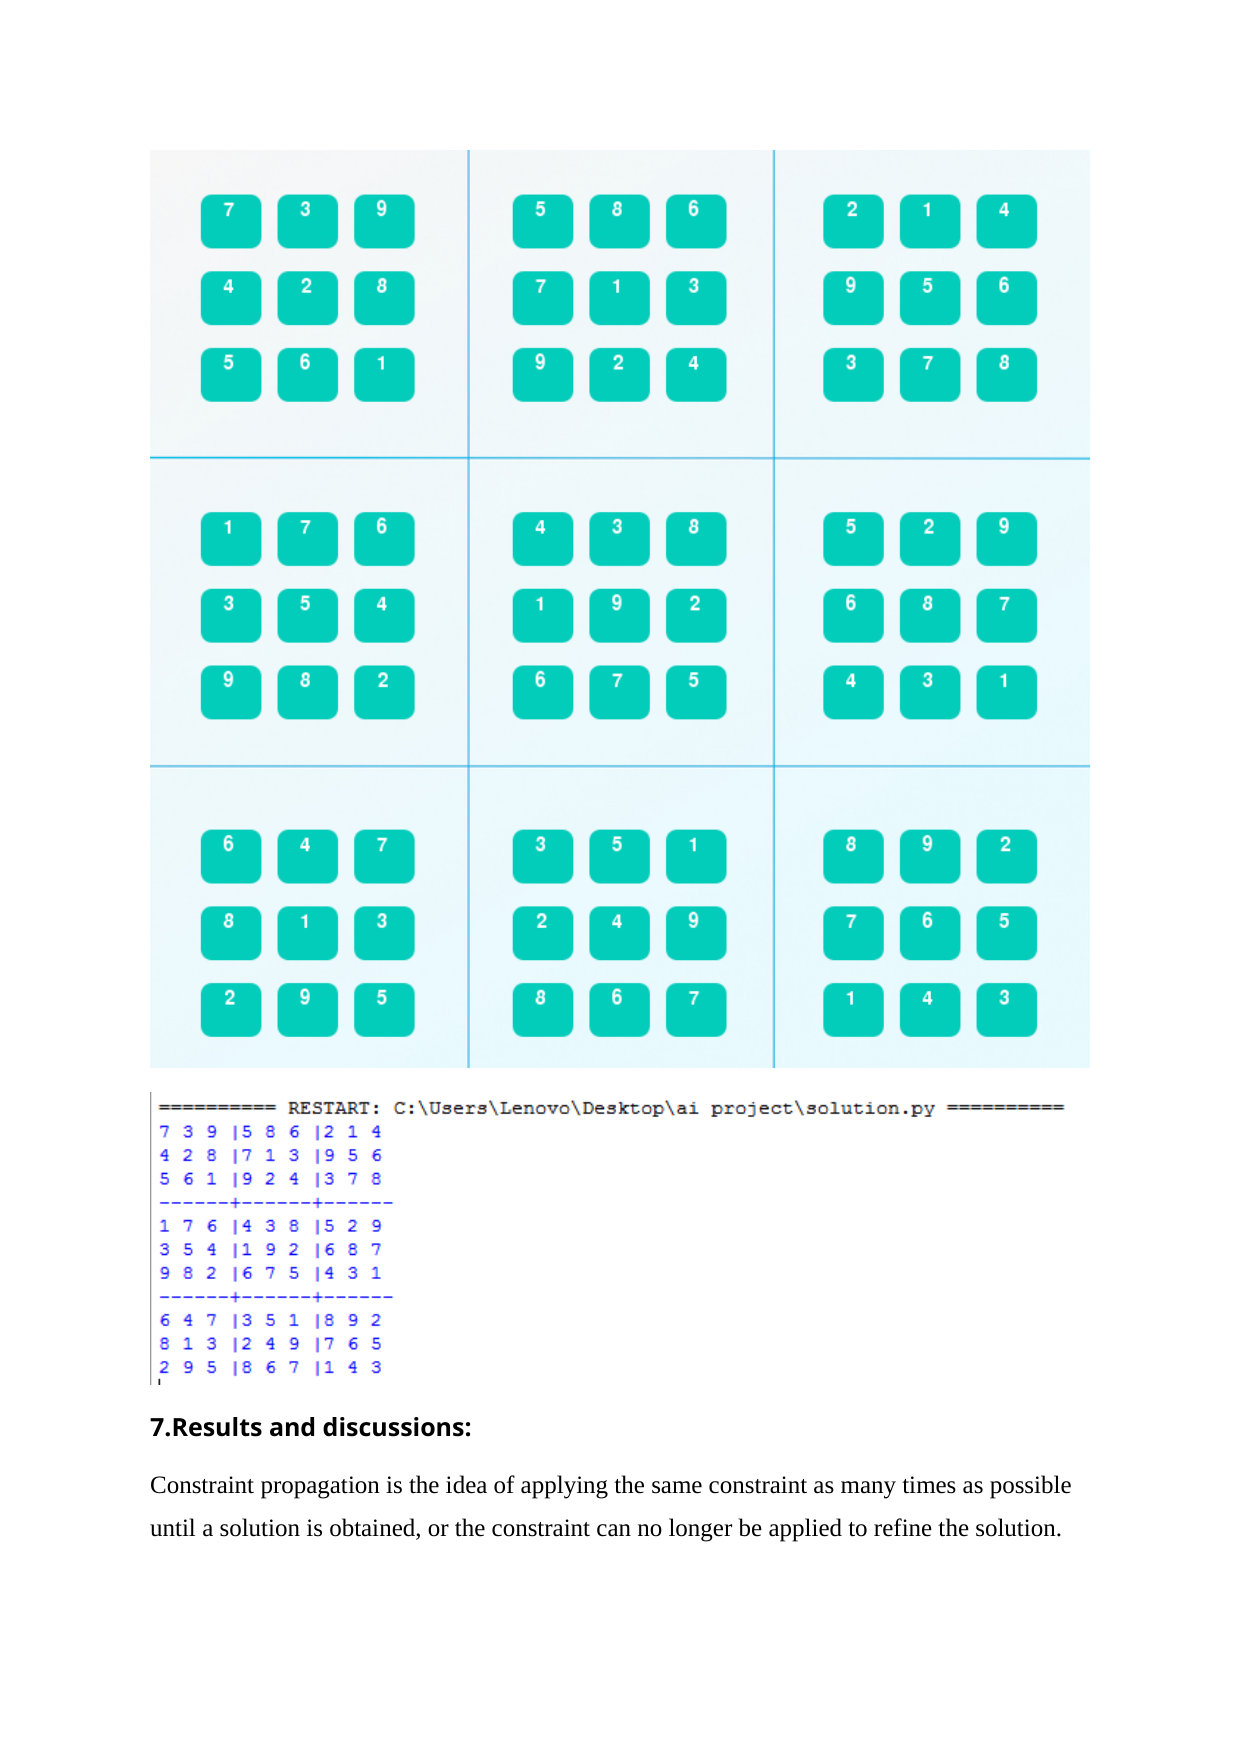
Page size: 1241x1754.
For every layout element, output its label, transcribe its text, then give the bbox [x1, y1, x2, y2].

text Constraint propagation is the idea of applying the same constraint as many times as possible until a solution is obtained, or the constraint can no longer be applied to refine the solution. [150, 1470, 1090, 1542]
picture [150, 150, 1091, 1068]
picture [150, 1092, 1091, 1385]
text 7.Results and discussions: [150, 1410, 1090, 1444]
